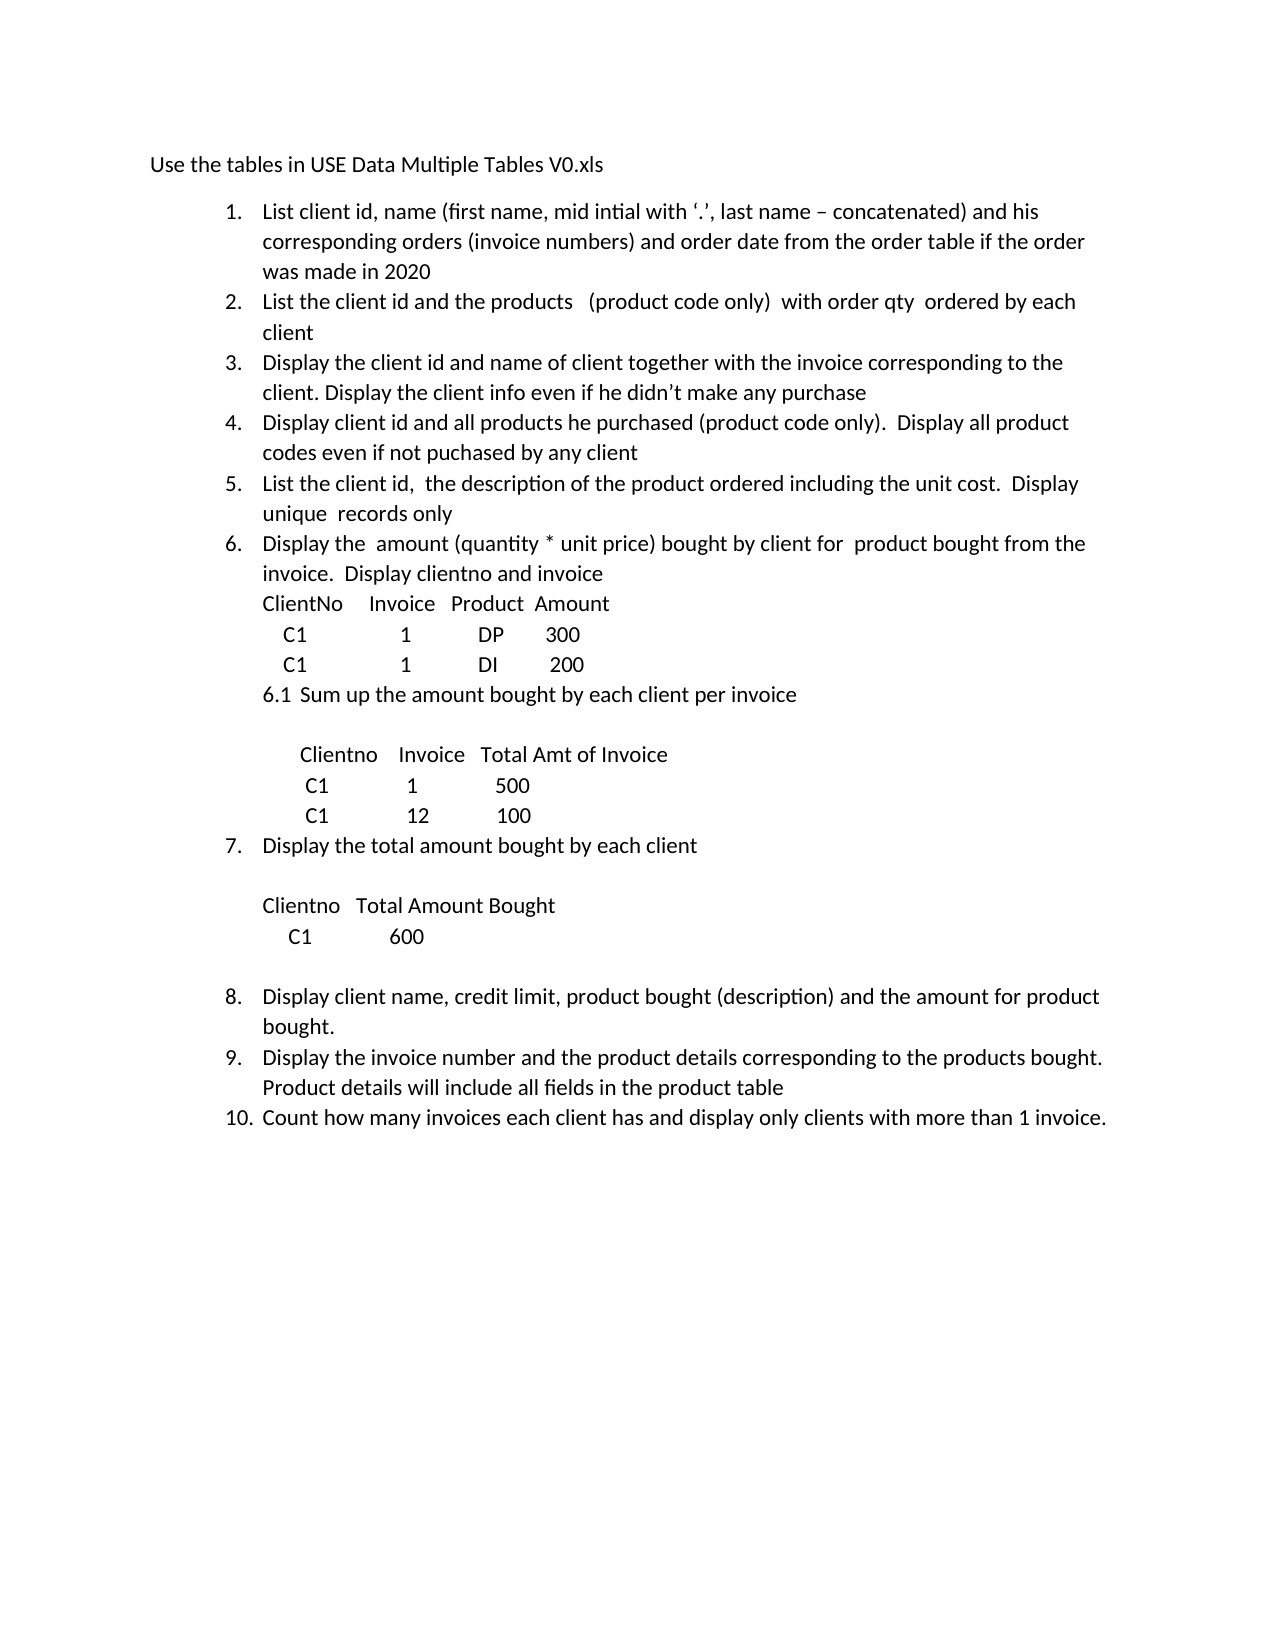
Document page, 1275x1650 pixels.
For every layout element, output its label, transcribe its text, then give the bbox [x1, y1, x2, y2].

list Display client id and all products he purchased (product code only). Display all product codes even if not puchased by any client [225, 408, 1125, 467]
list Display the client id and name of client together with the invoice corresponding to the client. Display the client info even if he didn’t make any purchase [225, 348, 1125, 406]
list C1 12 100 [300, 801, 1125, 829]
list Clientno Total Amount Bought [262, 892, 1125, 920]
list Display the amount (quantity * unit price) bought by client for product bought from the invoice. Display clientno and invoice [225, 529, 1125, 587]
list Sum up the amount bought by each client per invoice [262, 680, 1125, 708]
list List client id, name (first name, mid intial with ‘.’, last name – concatenated) and his corresponding orders (invoice numbers) and order date from the order table if the order was made in 2020 [225, 197, 1125, 285]
list Count how many invoices each client has and display only clients with more than 1 invoice. [225, 1103, 1125, 1131]
list ClientNo Invoice Product Amount [262, 589, 1125, 618]
list List the client id and the products (product code only) with order qty ordered by each client [225, 287, 1125, 346]
list C1 1 500 [300, 771, 1125, 799]
text Use the tables in USE Data Multiple Tables V0.xls [150, 150, 1125, 178]
list Display the total amount bought by each client [225, 831, 1125, 859]
list Display the invoice number and the product details corresponding to the products bought. Product details will include all fields in the product table [225, 1043, 1125, 1101]
list C1 1 DP 300 [262, 620, 1125, 648]
list C1 1 DI 200 [262, 650, 1125, 678]
list C1 600 [262, 922, 1125, 950]
list Clientno Invoice Total Amt of Invoice [300, 741, 1125, 769]
list List the client id, the description of the product ordered including the unit cost. Display unique records only [225, 469, 1125, 527]
list Display client name, credit limit, product bought (description) and the amount for product bought. [225, 982, 1125, 1041]
